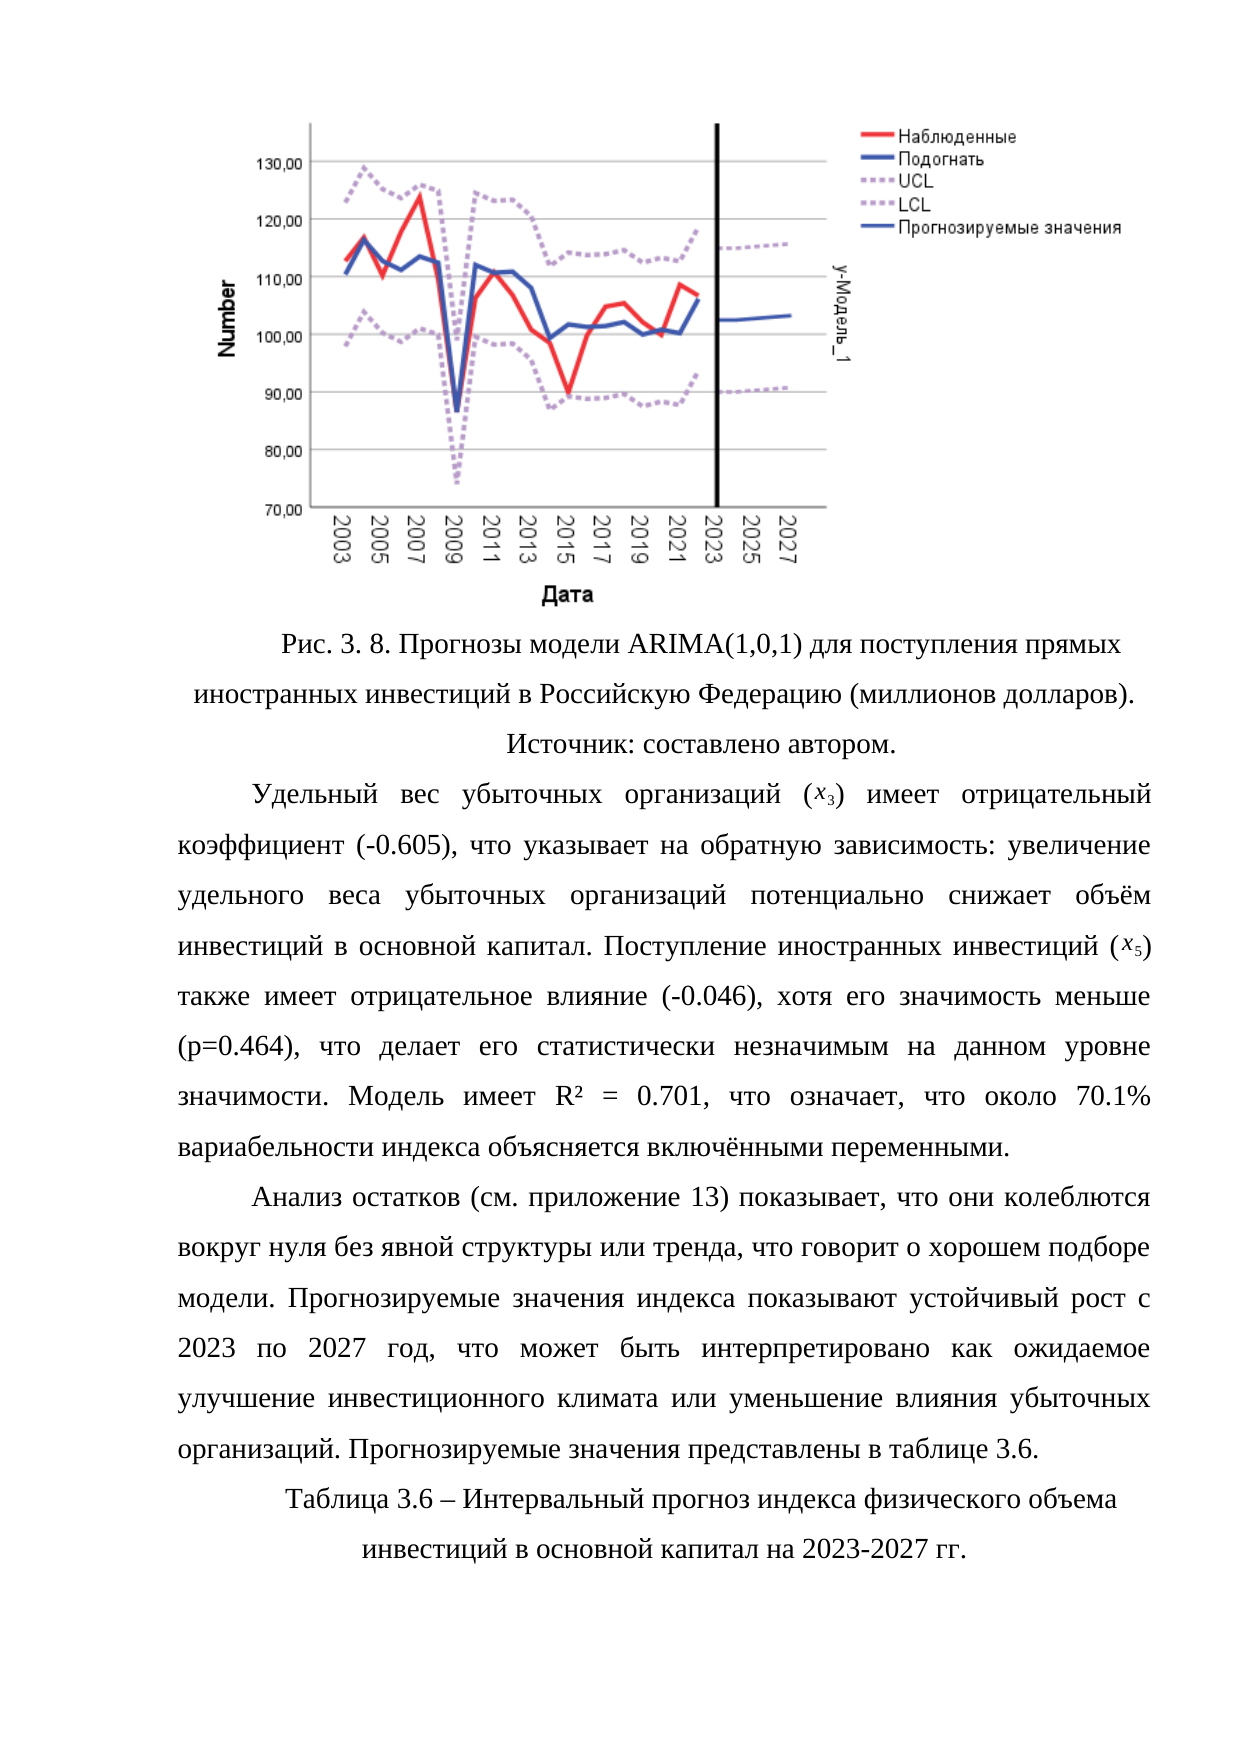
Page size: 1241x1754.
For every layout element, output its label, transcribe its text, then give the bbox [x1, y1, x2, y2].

text Источник: составлено автором. [177, 726, 1152, 760]
text Рис. 3. 8. Прогнозы модели ARIMA(1,0,1) для поступления прямых иностранных инвестиций в Российскую Федерацию (миллионов долларов). [177, 626, 1152, 709]
text Таблица 3.6 – Интервальный прогноз индекса физического объема инвестиций в основной капитал на 2023-2027 гг. [177, 1481, 1152, 1565]
picture [193, 118, 1136, 626]
text Удельный вес убыточных организаций () имеет отрицательный коэффициент (-0.605), что указывает на обратную зависимость: увеличение удельного веса убыточных организаций потенциально снижает объём инвестиций в основной капитал. Поступление иностранных инвестиций () также имеет отрицательное влияние (-0.046), хотя его значимость меньше (p=0.464), что делает его статистически незначимым на данном уровне значимости. Модель имеет R² = 0.701, что означает, что около 70.1% вариабельности индекса объясняется включёнными переменными. [177, 777, 1152, 1162]
text Анализ остатков (см. приложение 13) показывает, что они колеблются вокруг нуля без явной структуры или тренда, что говорит о хорошем подборе модели. Прогнозируемые значения индекса показывают устойчивый рост с 2023 по 2027 год, что может быть интерпретировано как ожидаемое улучшение инвестиционного климата или уменьшение влияния убыточных организаций. Прогнозируемые значения представлены в таблице 3.6. [177, 1179, 1152, 1464]
